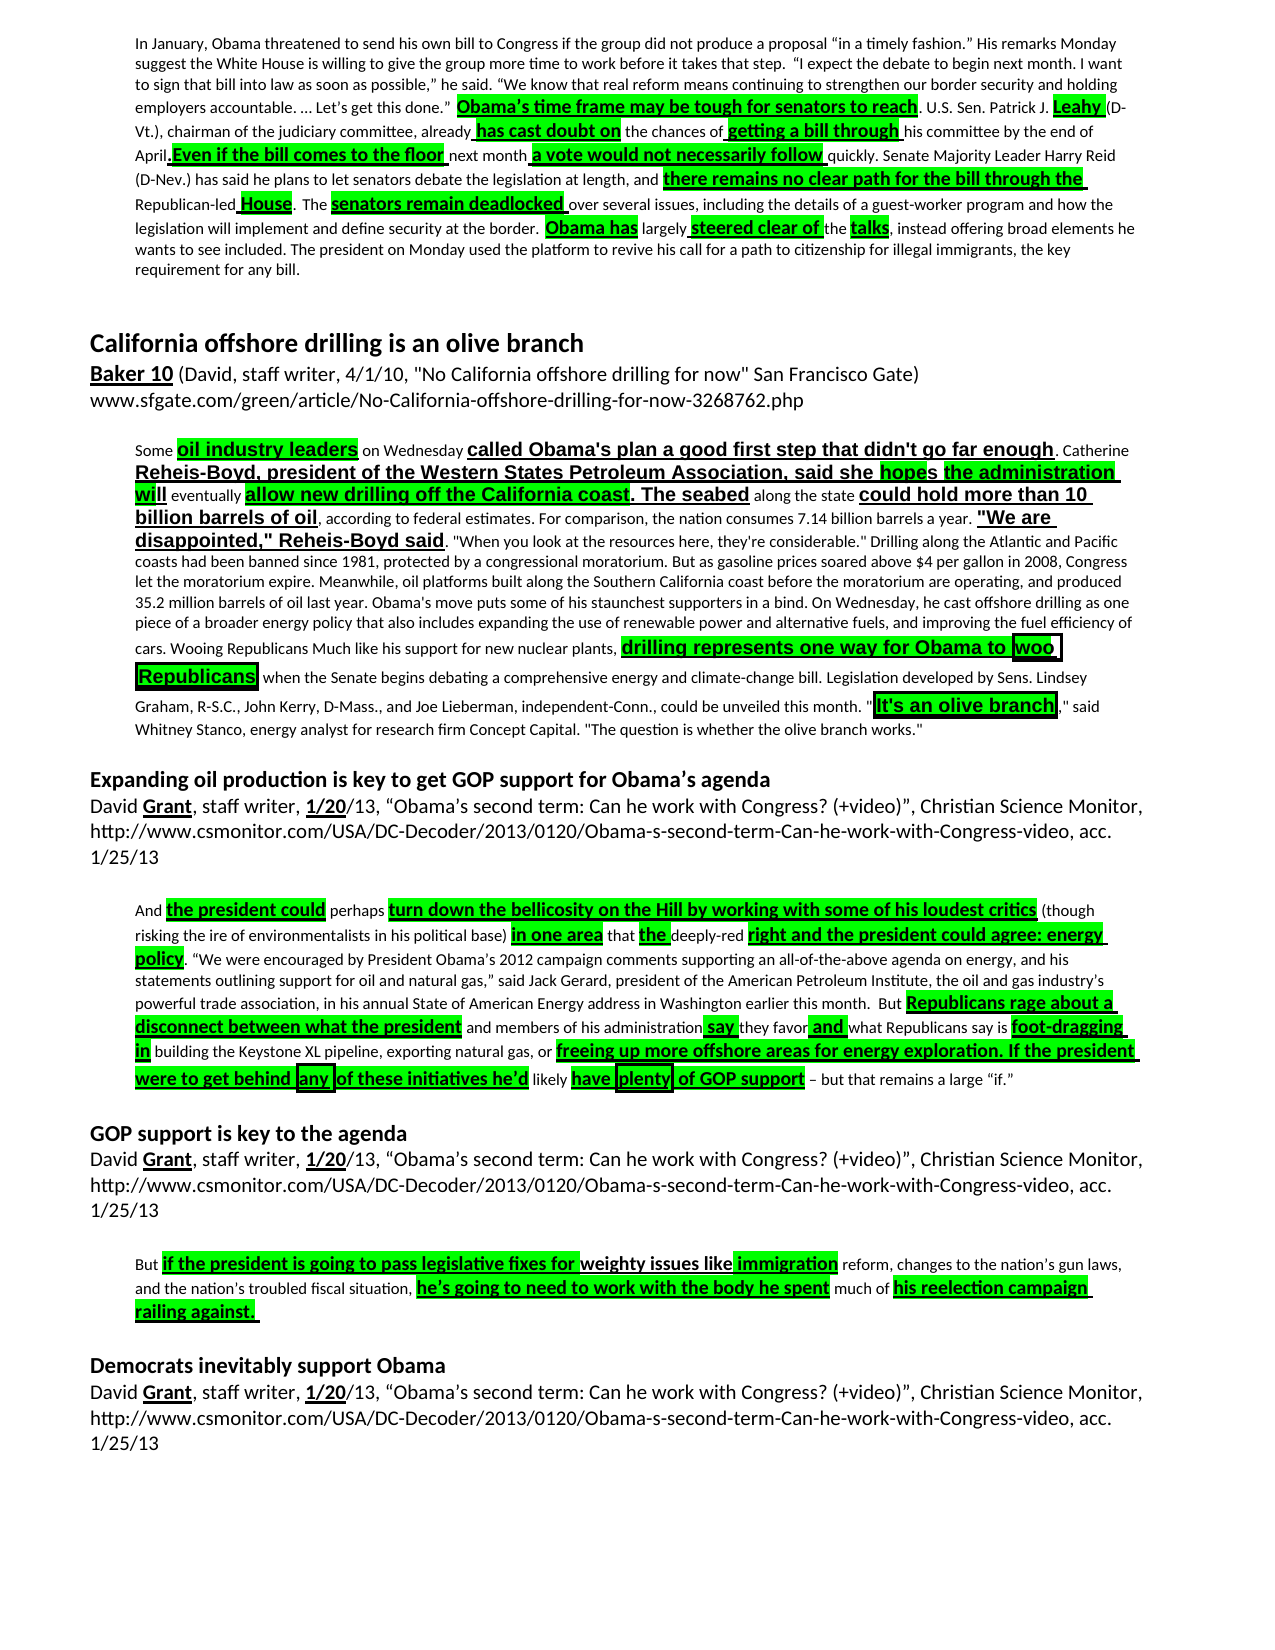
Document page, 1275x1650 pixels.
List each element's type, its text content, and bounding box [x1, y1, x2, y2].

text GOP support is key to the agenda [90, 1119, 1185, 1147]
text Baker 10 (David, staff writer, 4/1/10, "No California offshore drilling for now" San Francisco Gate) www.sfgate.com/green/article/No-California-offshore-drilling-for-now-3268762.php [90, 359, 1185, 412]
text And the president could perhaps turn down the bellicosity on the Hill by working with some of his loudest critics (though risking the ire of environmentalists in his political base) in one area that the deeply-red right and the president could agree: energy policy. “We were encouraged by President Obama’s 2012 campaign comments supporting an all-of-the-above agenda on energy, and his statements outlining support for oil and natural gas,” said Jack Gerard, president of the American Petroleum Institute, the oil and gas industry’s powerful trade association, in his annual State of American Energy address in Washington earlier this month. But Republicans rage about a disconnect between what the president and members of his administration say they favor and what Republicans say is foot-dragging in building the Keystone XL pipeline, exporting natural gas, or freeing up more offshore areas for energy exploration. If the president were to get behind any of these initiatives he’d likely have plenty of GOP support – but that remains a large “if.” [135, 897, 1140, 1093]
text But if the president is going to pass legislative fixes for weighty issues like immigration reform, changes to the nation’s gun laws, and the nation’s troubled fiscal situation, he’s going to need to work with the body he spent much of his reelection campaign railing against. [135, 1251, 1140, 1323]
text Democrats inevitably support Obama [90, 1351, 1185, 1379]
text David Grant, staff writer, 1/20/13, “Obama’s second term: Can he work with Congress? (+video)”, Christian Science Monitor, http://www.csmonitor.com/USA/DC-Decoder/2013/0120/Obama-s-second-term-Can-he-work-with-Congress-video, acc. 1/25/13 [90, 1379, 1185, 1456]
text Expanding oil production is key to get GOP support for Obama’s agenda [90, 765, 1185, 793]
text David Grant, staff writer, 1/20/13, “Obama’s second term: Can he work with Congress? (+video)”, Christian Science Monitor, http://www.csmonitor.com/USA/DC-Decoder/2013/0120/Obama-s-second-term-Can-he-work-with-Congress-video, acc. 1/25/13 [90, 1147, 1185, 1223]
text In January, Obama threatened to send his own bill to Congress if the group did not produce a proposal “in a timely fashion.” His remarks Monday suggest the White House is willing to give the group more time to work before it takes that step. “I expect the debate to begin next month. I want to sign that bill into law as soon as possible,” he said. “We know that real reform means continuing to strengthen our border security and holding employers accountable. … Let’s get this done.” Obama’s time frame may be tough for senators to reach. U.S. Sen. Patrick J. Leahy (D-Vt.), chairman of the judiciary committee, already has cast doubt on the chances of getting a bill through his committee by the end of April.Even if the bill comes to the floor next month a vote would not necessarily follow quickly. Senate Majority Leader Harry Reid (D-Nev.) has said he plans to let senators debate the legislation at length, and there remains no clear path for the bill through the Republican-led House. The senators remain deadlocked over several issues, including the details of a guest-worker program and how the legislation will implement and define security at the border. Obama has largely steered clear of the talks, instead offering broad elements he wants to see included. The president on Monday used the platform to revive his call for a path to citizenship for illegal immigrants, the key requirement for any bill. [135, 33, 1140, 280]
text David Grant, staff writer, 1/20/13, “Obama’s second term: Can he work with Congress? (+video)”, Christian Science Monitor, http://www.csmonitor.com/USA/DC-Decoder/2013/0120/Obama-s-second-term-Can-he-work-with-Congress-video, acc. 1/25/13 [90, 793, 1185, 869]
subtitle California offshore drilling is an olive branch [90, 326, 1185, 359]
text Some oil industry leaders on Wednesday called Obama's plan a good first step that didn't go far enough. Catherine Reheis-Boyd, president of the Western States Petroleum Association, said she hopes the administration will eventually allow new drilling off the California coast. The seabed along the state could hold more than 10 billion barrels of oil, according to federal estimates. For comparison, the nation consumes 7.14 billion barrels a year. "We are disappointed," Reheis-Boyd said. "When you look at the resources here, they're considerable." Drilling along the Atlantic and Pacific coasts had been banned since 1981, protected by a congressional moratorium. But as gasoline prices soared above $4 per gallon in 2008, Congress let the moratorium expire. Meanwhile, oil platforms built along the Southern California coast before the moratorium are operating, and produced 35.2 million barrels of oil last year. Obama's move puts some of his staunchest supporters in a bind. On Wednesday, he cast offshore drilling as one piece of a broader energy policy that also includes expanding the use of renewable power and alternative fuels, and improving the fuel efficiency of cars. Wooing Republicans Much like his support for new nuclear plants, drilling represents one way for Obama to woo Republicans when the Senate begins debating a comprehensive energy and climate-change bill. Legislation developed by Sens. Lindsey Graham, R-S.C., John Kerry, D-Mass., and Joe Lieberman, independent-Conn., could be unveiled this month. "It's an olive branch," said Whitney Stanco, energy analyst for research firm Concept Capital. "The question is whether the olive branch works." [135, 438, 1140, 740]
